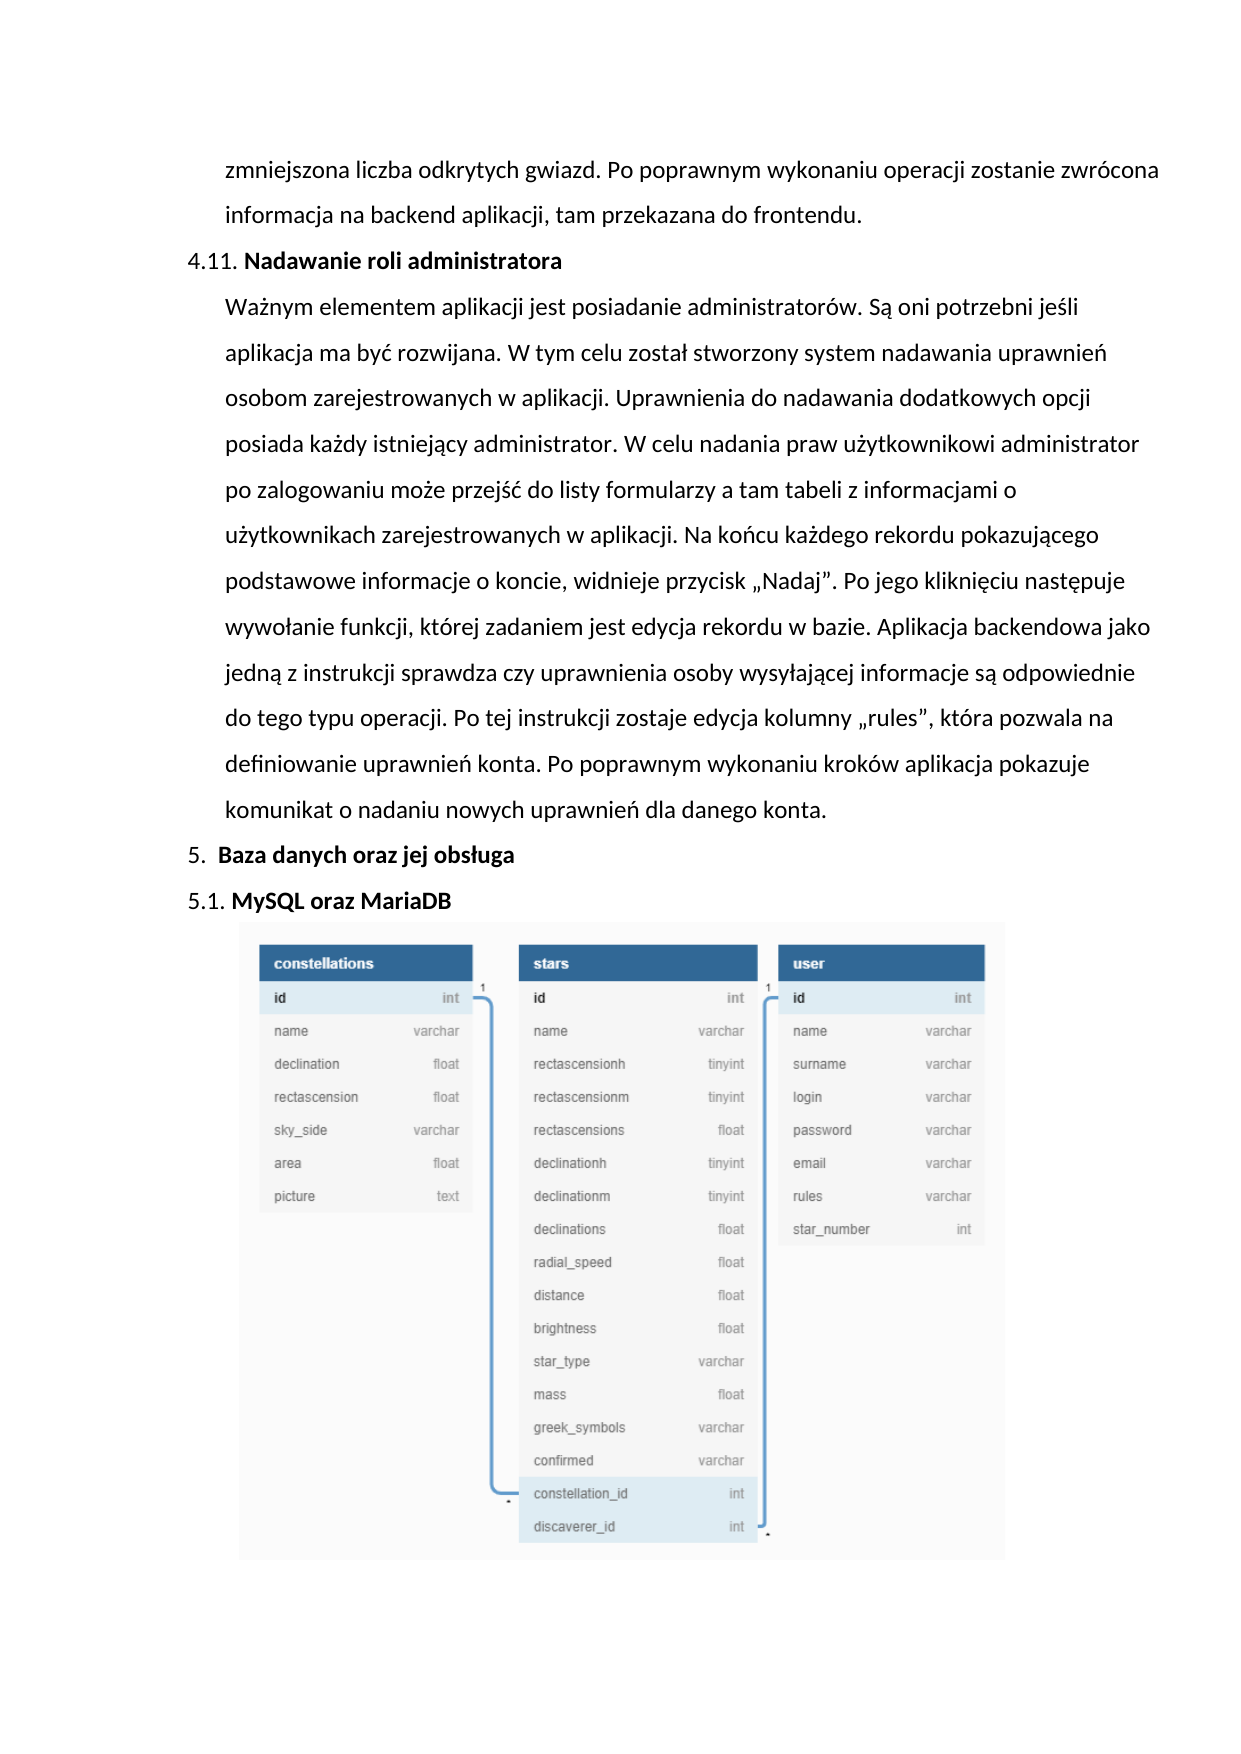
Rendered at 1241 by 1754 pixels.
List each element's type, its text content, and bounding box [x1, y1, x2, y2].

list Baza danych oraz jej obsługa [187, 840, 1165, 870]
list Nadawanie roli administratora Ważnym elementem aplikacji jest posiadanie administratorów. Są oni potrzebni jeśli aplikacja ma być rozwijana. W tym celu został stworzony system nadawania uprawnień osobom zarejestrowanych w aplikacji. Uprawnienia do nadawania dodatkowych opcji posiada każdy istniejący administrator. W celu nadania praw użytkownikowi administrator po zalogowaniu może przejść do listy formularzy a tam tabeli z informacjami o użytkownikach zarejestrowanych w aplikacji. Na końcu każdego rekordu pokazującego podstawowe informacje o koncie, widnieje przycisk „Nadaj”. Po jego kliknięciu następuje wywołanie funkcji, której zadaniem jest edycja rekordu w bazie. Aplikacja backendowa jako jedną z instrukcji sprawdza czy uprawnienia osoby wysyłającej informacje są odpowiednie do tego typu operacji. Po tej instrukcji zostaje edycja kolumny „rules”, która pozwala na definiowanie uprawnień konta. Po poprawnym wykonaniu kroków aplikacja pokazuje komunikat o nadaniu nowych uprawnień dla danego konta. [187, 245, 1165, 824]
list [187, 154, 1165, 230]
picture [239, 922, 1006, 1560]
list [187, 885, 1165, 1590]
